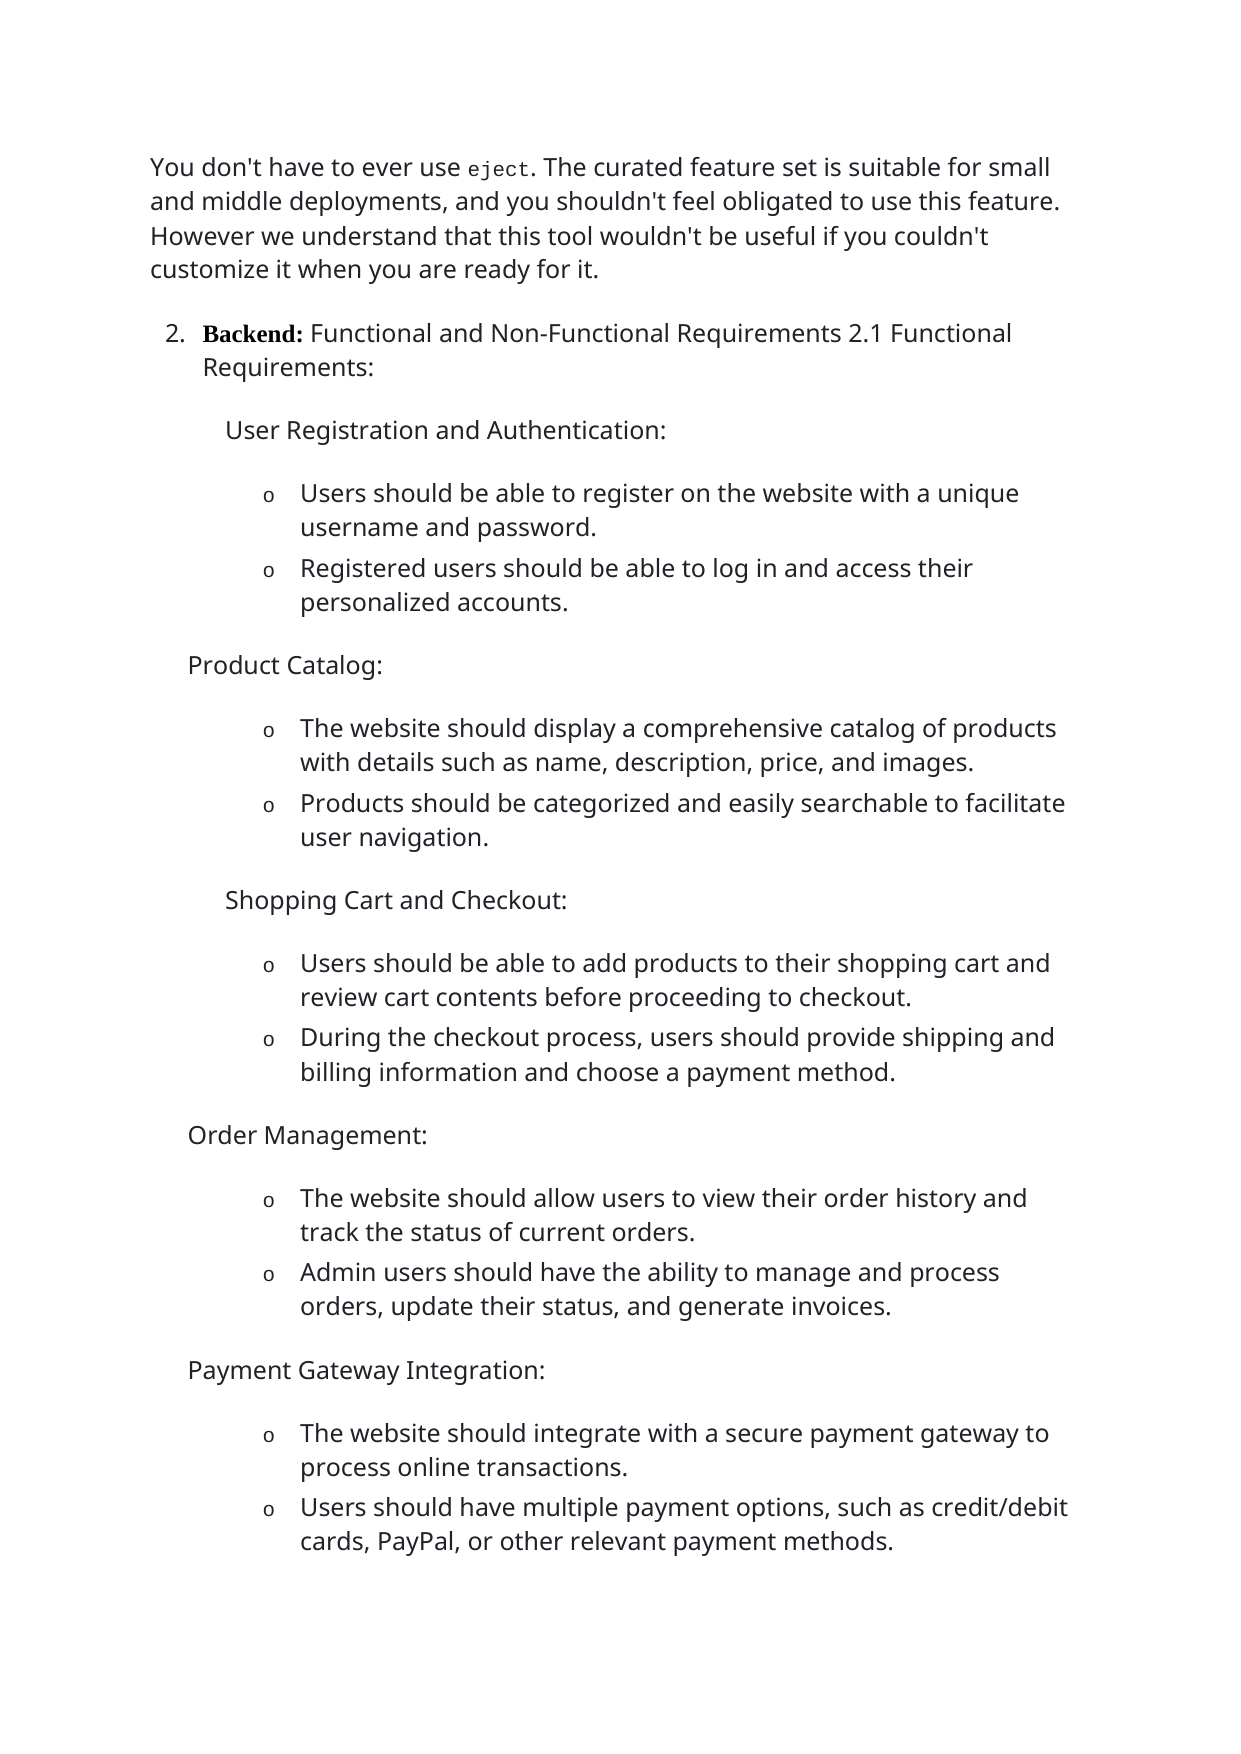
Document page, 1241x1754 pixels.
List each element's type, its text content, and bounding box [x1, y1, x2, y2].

list The website should display a comprehensive catalog of products with details such as name, description, price, and images. [262, 711, 1090, 779]
list Products should be categorized and easily searchable to facilitate user navigation. [262, 785, 1090, 853]
list Backend: Functional and Non-Functional Requirements 2.1 Functional Requirements: [165, 315, 1090, 383]
text Product Catalog: [187, 648, 1090, 682]
text You don't have to ever use eject. The curated feature set is suitable for small and middle deployments, and you shouldn't feel obligated to use this feature. However we understand that this tool wouldn't be useful if you couldn't customize it when you are ready for it. [150, 150, 1090, 286]
list Users should be able to register on the website with a unique username and password. [262, 476, 1090, 544]
text User Registration and Authentication: [225, 413, 1090, 447]
text Shopping Cart and Checkout: [225, 882, 1090, 917]
list The website should allow users to view their order history and track the status of current orders. [262, 1181, 1090, 1249]
text Payment Gateway Integration: [187, 1352, 1090, 1386]
list Users should be able to add products to their shopping cart and review cart contents before proceeding to checkout. [262, 946, 1090, 1014]
list The website should integrate with a secure payment gateway to process online transactions. [262, 1416, 1090, 1484]
list During the checkout process, users should provide shipping and billing information and choose a payment method. [262, 1020, 1090, 1088]
list Registered users should be able to log in and access their personalized accounts. [262, 550, 1090, 618]
text Order Management: [187, 1117, 1090, 1151]
list Users should have multiple payment options, such as credit/debit cards, PayPal, or other relevant payment methods. [262, 1490, 1090, 1558]
list Admin users should have the ability to manage and process orders, update their status, and generate invoices. [262, 1255, 1090, 1323]
